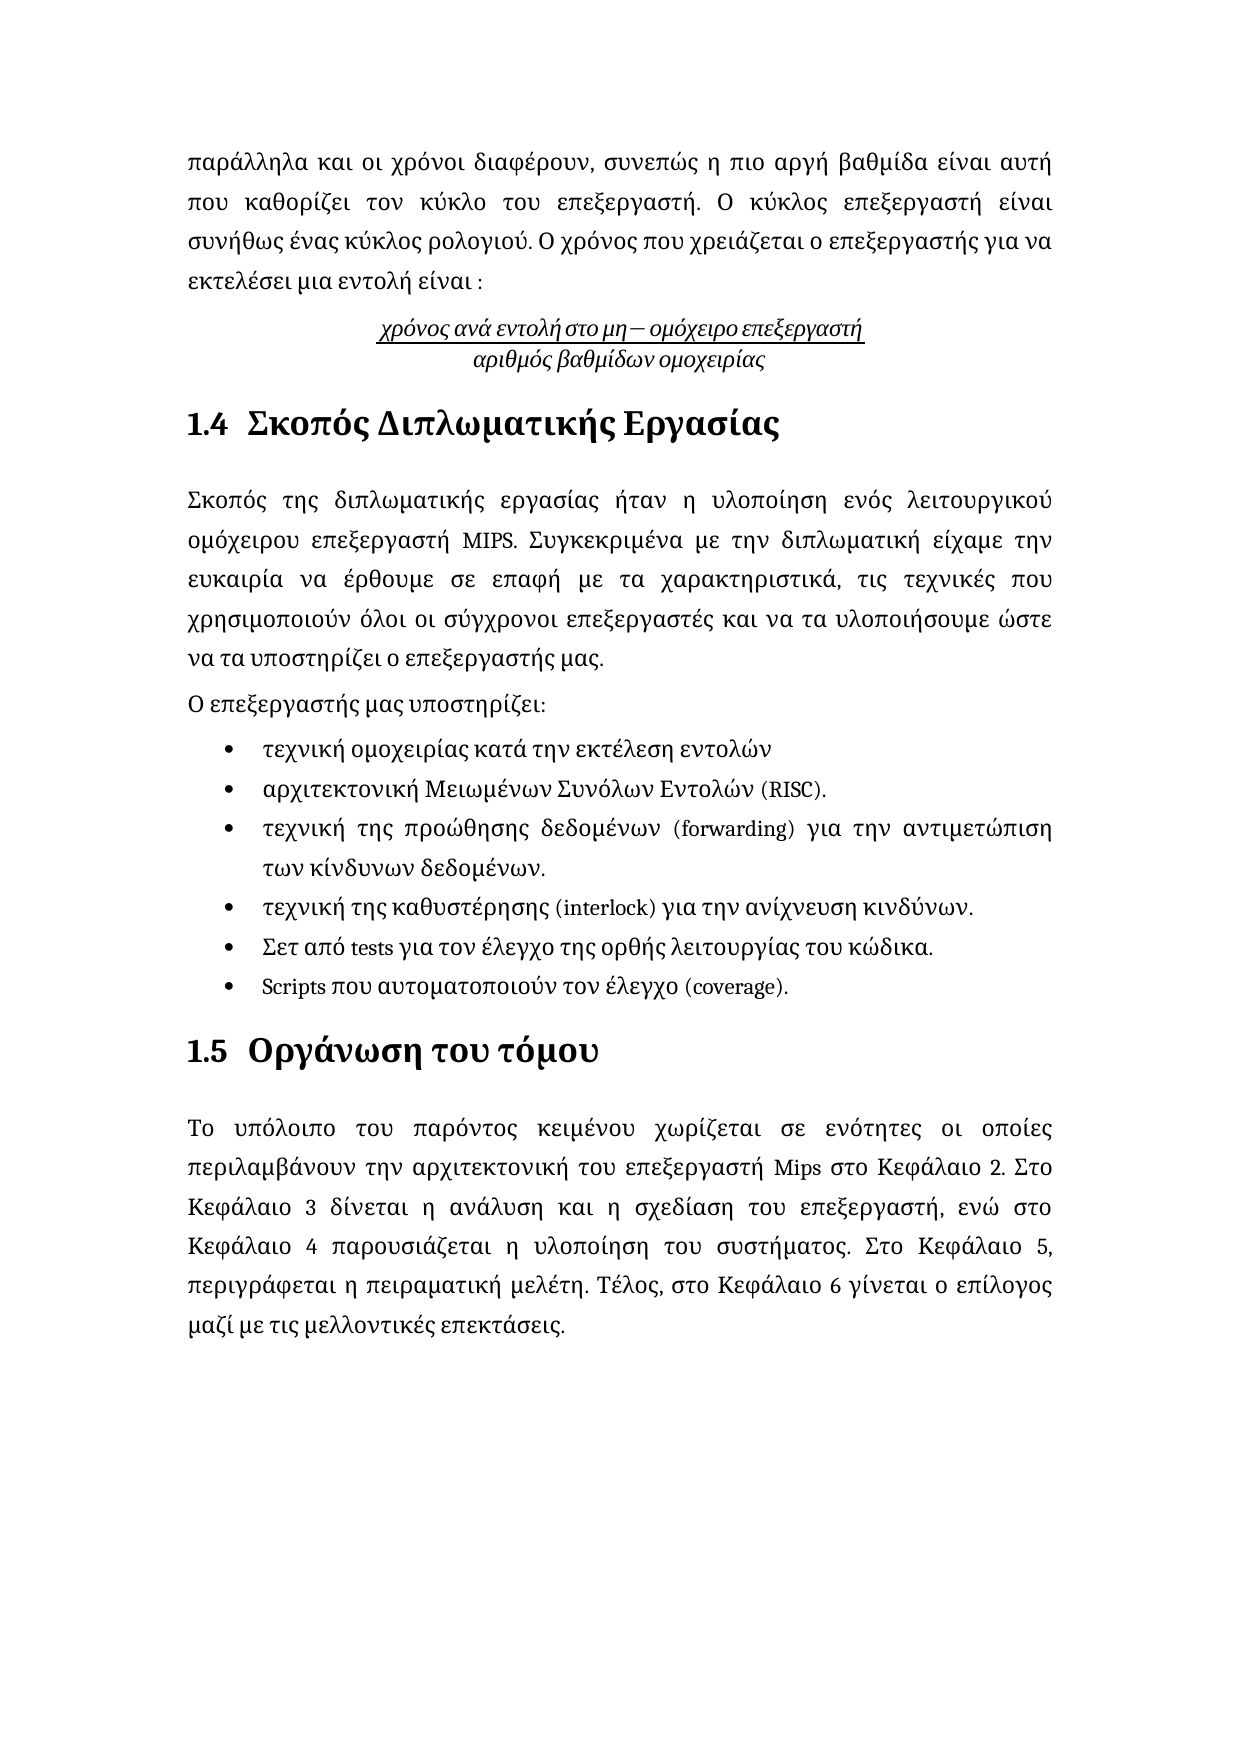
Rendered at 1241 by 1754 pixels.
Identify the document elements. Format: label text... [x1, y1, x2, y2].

list τεχνική ομοχειρίας κατά την εκτέλεση εντολών [225, 737, 1053, 764]
text Ο επεξεργαστής μας υποστηρίζει: [187, 692, 1053, 718]
subtitle Οργάνωση του τόμου [187, 1032, 1058, 1071]
text Σκοπός της διπλωματικής εργασίας ήταν η υλοποίηση ενός λειτουργικού ομόχειρου επεξεργαστή MIPS. Συγκεκριμένα με την διπλωματική είχαμε την ευκαιρία να έρθουμε σε επαφή με τα χαρακτηριστικά, τις τεχνικές που χρησιμοποιούν όλοι οι σύγχρονοι επεξεργαστές και να τα υλοποιήσουμε ώστε να τα υποστηρίζει ο επεξεργαστής μας. [187, 488, 1053, 672]
subtitle Σκοπός Διπλωματικής Εργασίας [187, 405, 1058, 443]
list Scripts που αυτοματοποιούν τον έλεγχο (coverage). [225, 974, 1053, 1001]
list Σετ από tests για τον έλεγχο της ορθής λειτουργίας του κώδικα. [225, 935, 1053, 961]
list αρχιτεκτονική Μειωμένων Συνόλων Εντολών (RISC). [225, 777, 1053, 803]
list τεχνική της καθυστέρησης (interlock) για την ανίχνευση κινδύνων. [225, 895, 1053, 922]
text Το υπόλοιπο του παρόντος κειμένου χωρίζεται σε ενότητες οι οποίες περιλαμβάνουν την αρχιτεκτονική του επεξεργαστή Mips στο Κεφάλαιο 2. Στο Κεφάλαιο 3 δίνεται η ανάλυση και η σχεδίαση του επεξεργαστή, ενώ στο Κεφάλαιο 4 παρουσιάζεται η υλοποίηση του συστήματος. Στο Κεφάλαιο 5, περιγράφεται η πειραματική μελέτη. Τέλος, στο Κεφάλαιο 6 γίνεται ο επίλογος μαζί με τις μελλοντικές επεκτάσεις. [187, 1115, 1053, 1339]
list τεχνική της προώθησης δεδομένων (forwarding) για την αντιμετώπιση των κίνδυνων δεδομένων. [225, 816, 1053, 882]
